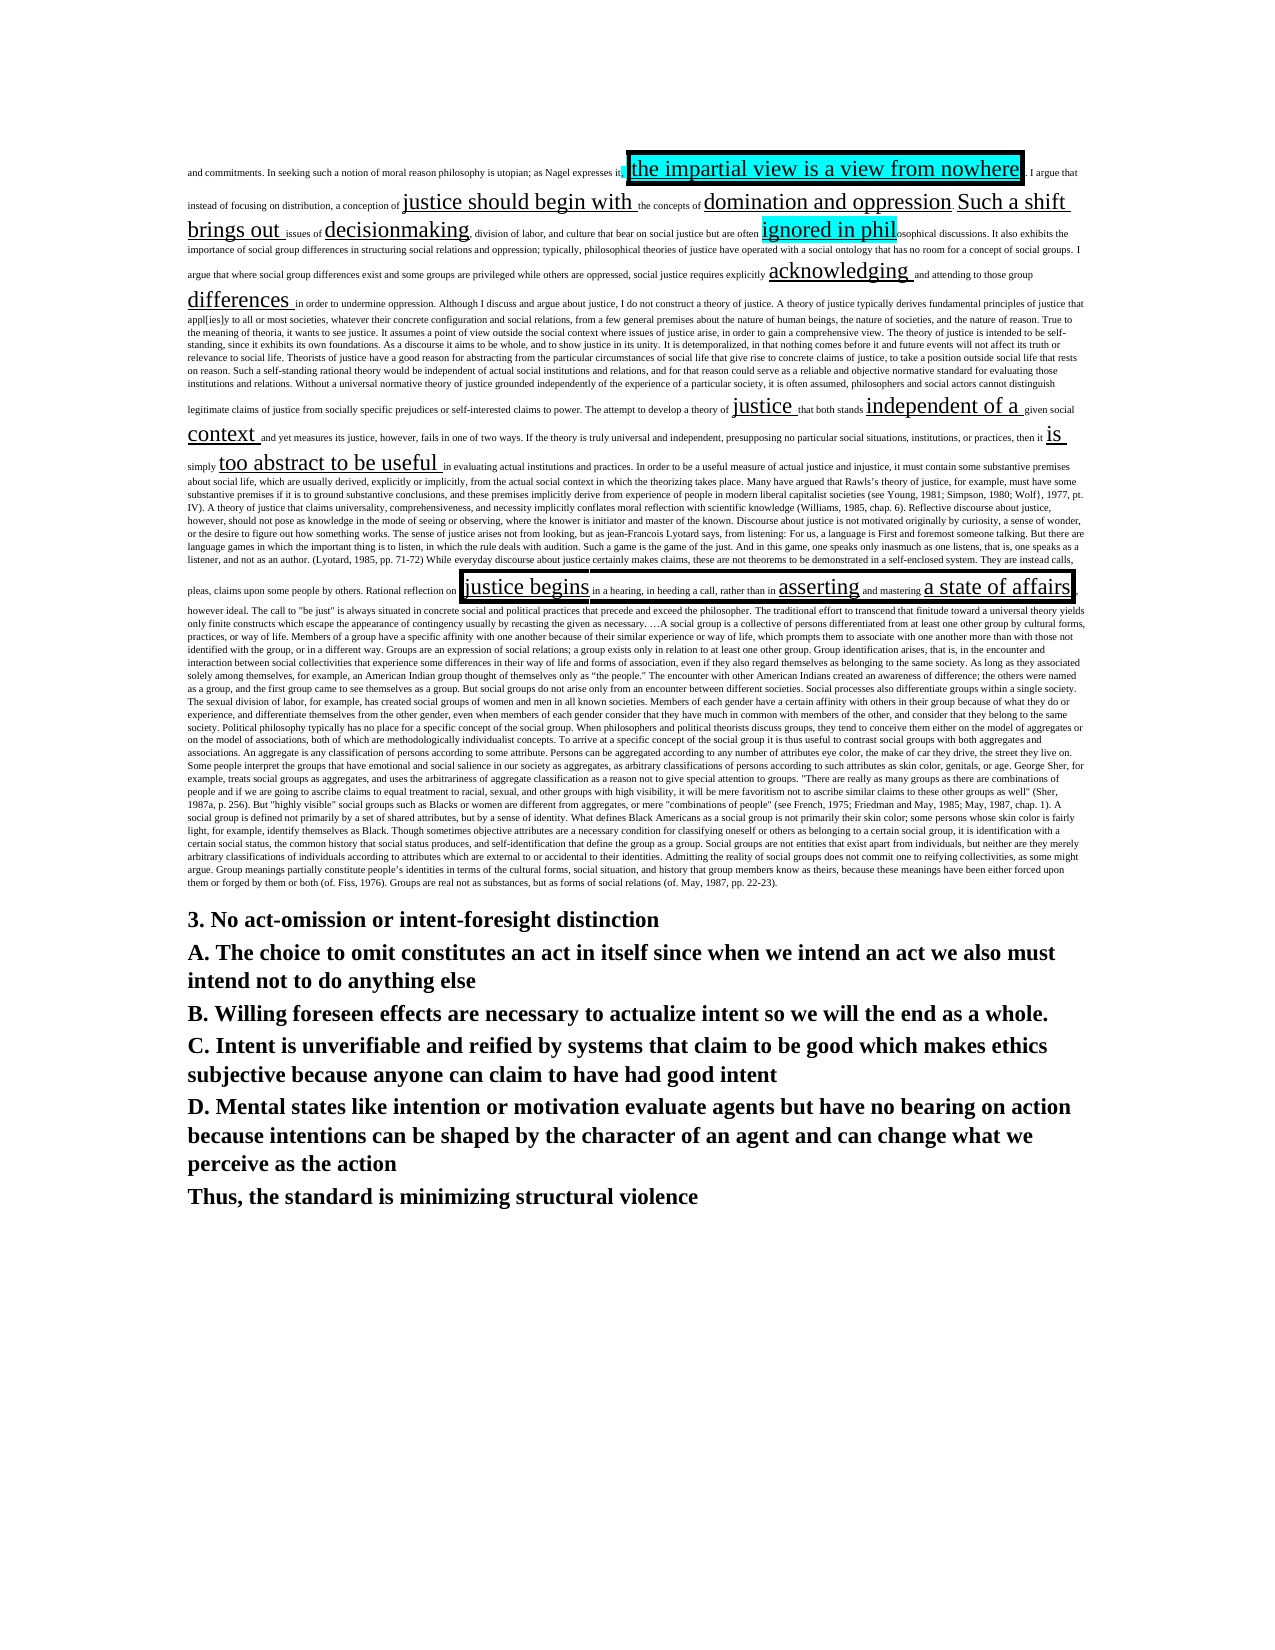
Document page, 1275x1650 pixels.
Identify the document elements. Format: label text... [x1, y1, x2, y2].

subtitle A. The choice to omit constitutes an act in itself since when we intend an act we also must intend not to do anything else [187, 938, 1087, 993]
subtitle B. Willing foreseen effects are necessary to actualize intent so we will the end as a whole. [187, 999, 1087, 1026]
subtitle 3. No act-omission or intent-foresight distinction [187, 906, 1087, 932]
subtitle Thus, the standard is minimizing structural violence [187, 1183, 1087, 1209]
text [187, 150, 1087, 888]
subtitle C. Intent is unverifiable and reified by systems that claim to be good which makes ethics subjective because anyone can claim to have had good intent [187, 1032, 1087, 1087]
subtitle D. Mental states like intention or motivation evaluate agents but have no bearing on action because intentions can be shaped by the character of an agent and can change what we perceive as the action [187, 1093, 1087, 1176]
